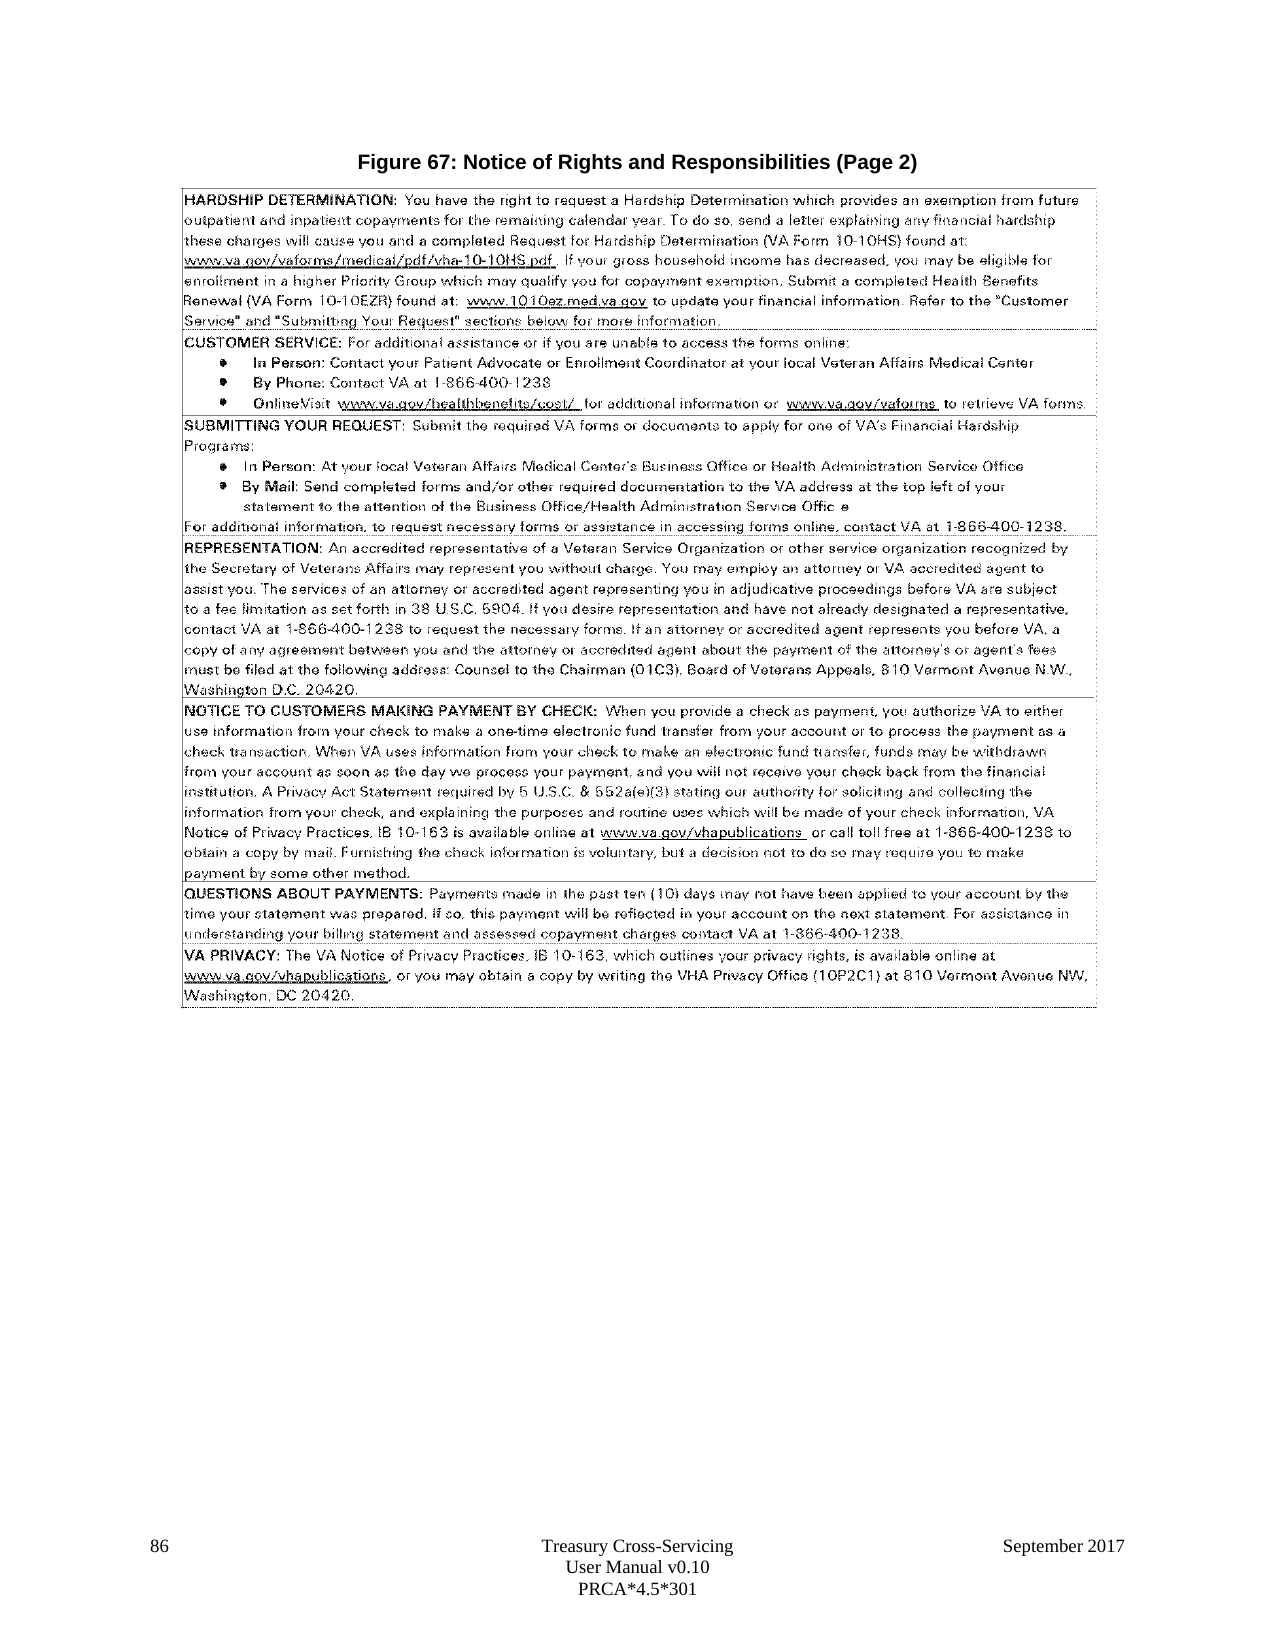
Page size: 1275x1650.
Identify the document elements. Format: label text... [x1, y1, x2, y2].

text Figure 67: Notice of Rights and Responsibilities (Page 2) [150, 150, 1125, 174]
picture [174, 182, 1101, 1023]
